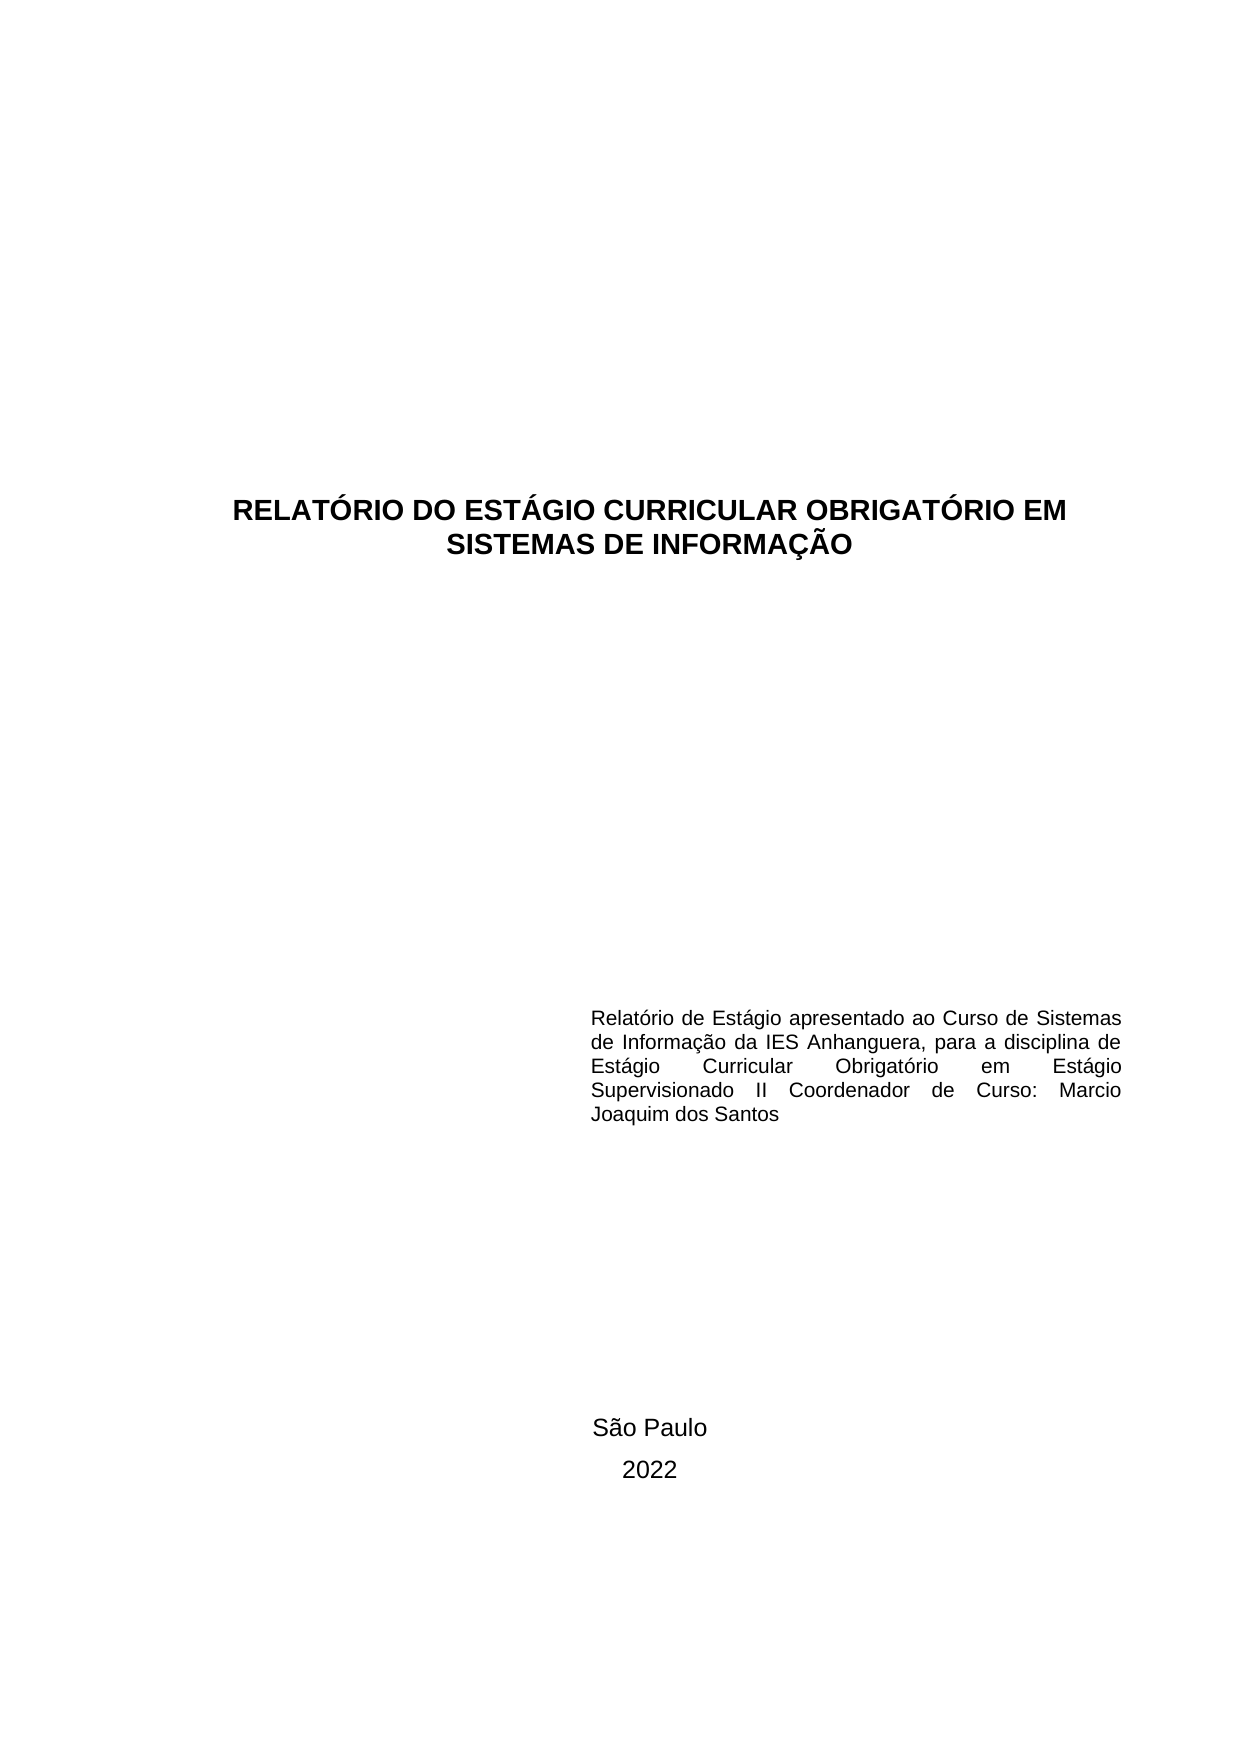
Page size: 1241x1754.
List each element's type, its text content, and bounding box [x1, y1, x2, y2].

text São Paulo [177, 1413, 1122, 1442]
text Relatório de Estágio apresentado ao Curso de Sistemas de Informação da IES Anhanguera, para a disciplina de Estágio Curricular Obrigatório em Estágio Supervisionado II Coordenador de Curso: Marcio Joaquim dos Santos [591, 1006, 1122, 1126]
text 2022 [177, 1455, 1122, 1483]
text RELATÓRIO DO ESTÁGIO CURRICULAR OBRIGATÓRIO EM SISTEMAS DE INFORMAÇÃO [177, 493, 1122, 561]
